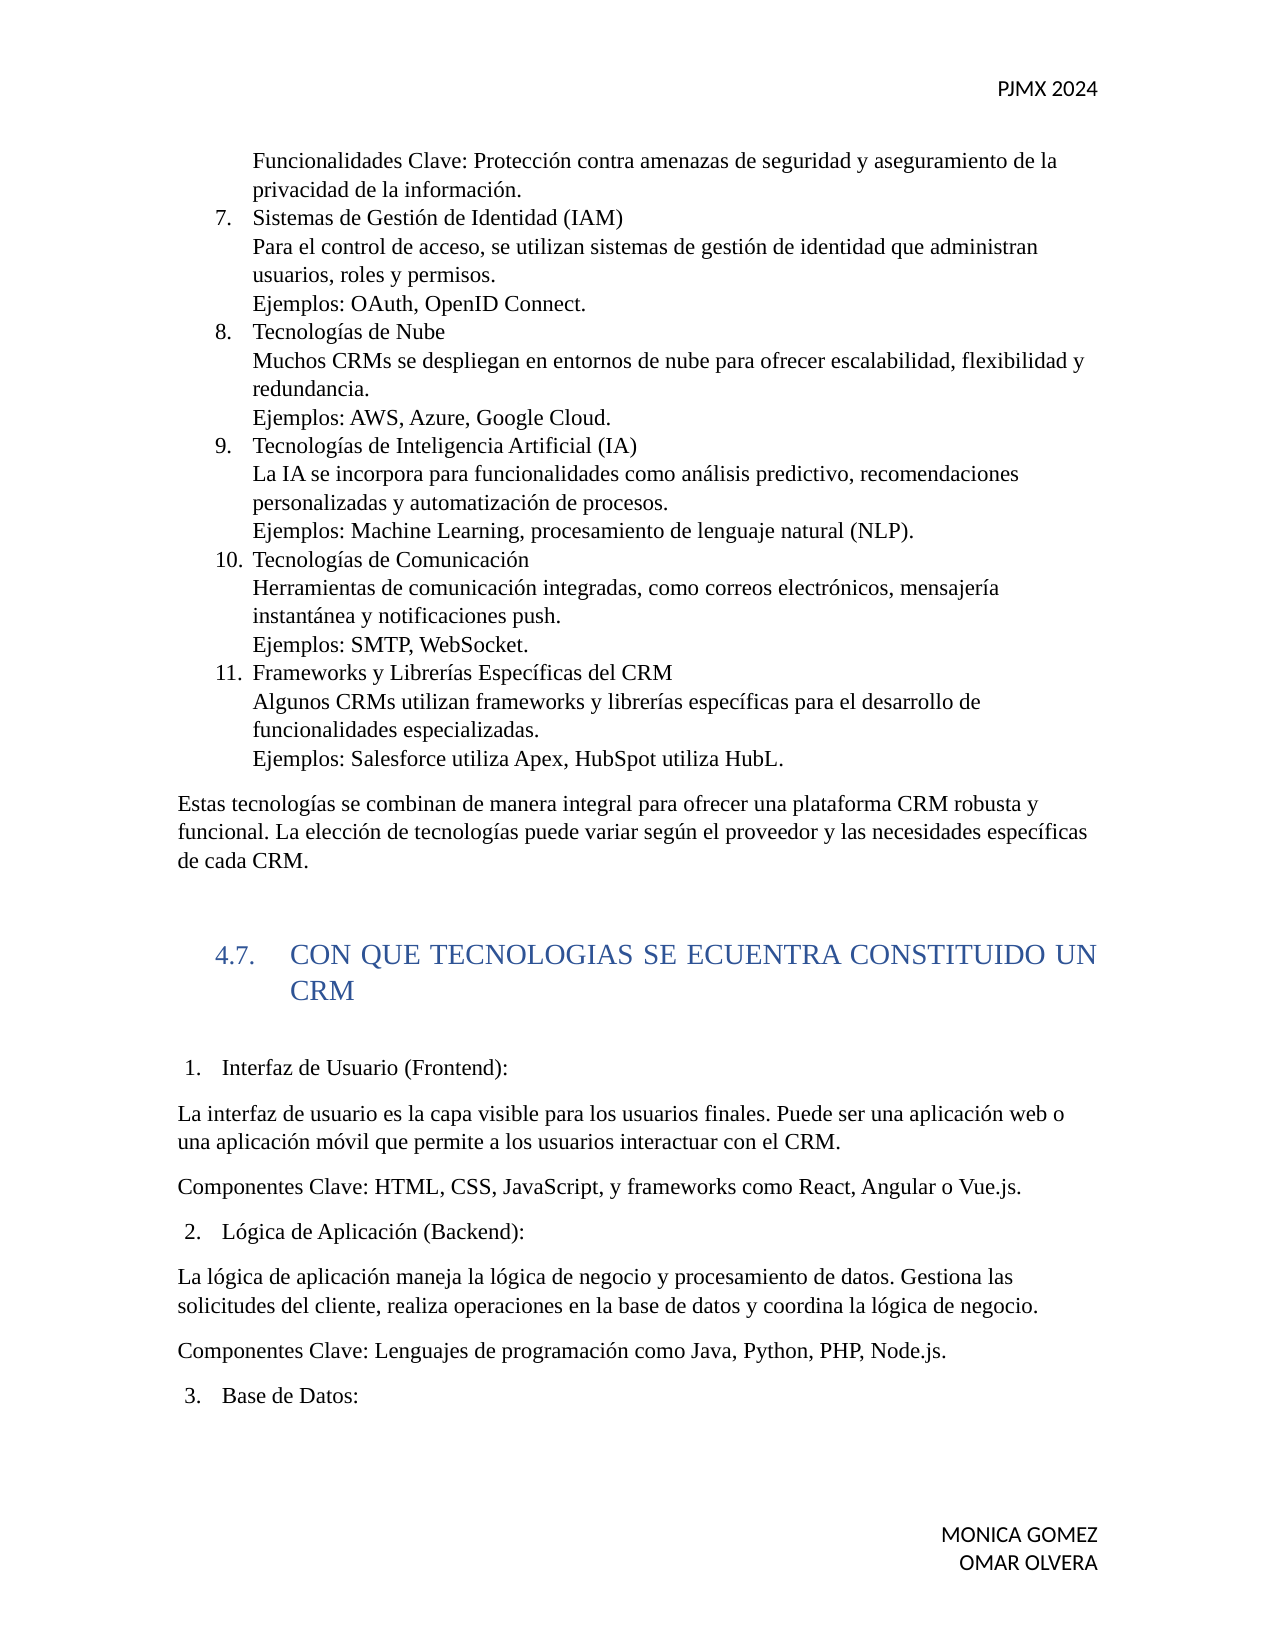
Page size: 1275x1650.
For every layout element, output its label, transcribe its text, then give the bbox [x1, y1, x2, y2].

list Lógica de Aplicación (Backend): [184, 1218, 1098, 1244]
text Componentes Clave: Lenguajes de programación como Java, Python, PHP, Node.js. [177, 1337, 1098, 1363]
list Ejemplos: Salesforce utiliza Apex, HubSpot utiliza HubL. [252, 745, 1098, 771]
list Funcionalidades Clave: Protección contra amenazas de seguridad y aseguramiento de la privacidad de la información. [252, 148, 1098, 202]
list Herramientas de comunicación integradas, como correos electrónicos, mensajería instantánea y notificaciones push. [252, 574, 1098, 629]
list Ejemplos: SMTP, WebSocket. [252, 631, 1098, 657]
list Frameworks y Librerías Específicas del CRM [215, 659, 1098, 686]
text Estas tecnologías se combinan de manera integral para ofrecer una plataforma CRM robusta y funcional. La elección de tecnologías puede variar según el proveedor y las necesidades específicas de cada CRM. [177, 790, 1098, 873]
list Tecnologías de Inteligencia Artificial (IA) [215, 432, 1098, 458]
list Tecnologías de Comunicación [215, 546, 1098, 572]
list Para el control de acceso, se utilizan sistemas de gestión de identidad que administran usuarios, roles y permisos. [252, 233, 1098, 288]
text La lógica de aplicación maneja la lógica de negocio y procesamiento de datos. Gestiona las solicitudes del cliente, realiza operaciones en la base de datos y coordina la lógica de negocio. [177, 1263, 1098, 1318]
text Componentes Clave: HTML, CSS, JavaScript, y frameworks como React, Angular o Vue.js. [177, 1173, 1098, 1199]
subtitle CON QUE TECNOLOGIAS SE ECUENTRA CONSTITUIDO UN CRM [215, 937, 1098, 1007]
list Muchos CRMs se despliegan en entornos de nube para ofrecer escalabilidad, flexibilidad y redundancia. [252, 347, 1098, 401]
list Ejemplos: OAuth, OpenID Connect. [252, 290, 1098, 316]
list Ejemplos: AWS, Azure, Google Cloud. [252, 403, 1098, 430]
list Algunos CRMs utilizan frameworks y librerías específicas para el desarrollo de funcionalidades especializadas. [252, 688, 1098, 743]
list Tecnologías de Nube [215, 318, 1098, 344]
list Base de Datos: [184, 1382, 1098, 1408]
text La interfaz de usuario es la capa visible para los usuarios finales. Puede ser una aplicación web o una aplicación móvil que permite a los usuarios interactuar con el CRM. [177, 1099, 1098, 1154]
list La IA se incorpora para funcionalidades como análisis predictivo, recomendaciones personalizadas y automatización de procesos. [252, 460, 1098, 515]
list Sistemas de Gestión de Identidad (IAM) [215, 204, 1098, 231]
list Interfaz de Usuario (Frontend): [184, 1054, 1098, 1081]
list Ejemplos: Machine Learning, procesamiento de lenguaje natural (NLP). [252, 517, 1098, 544]
